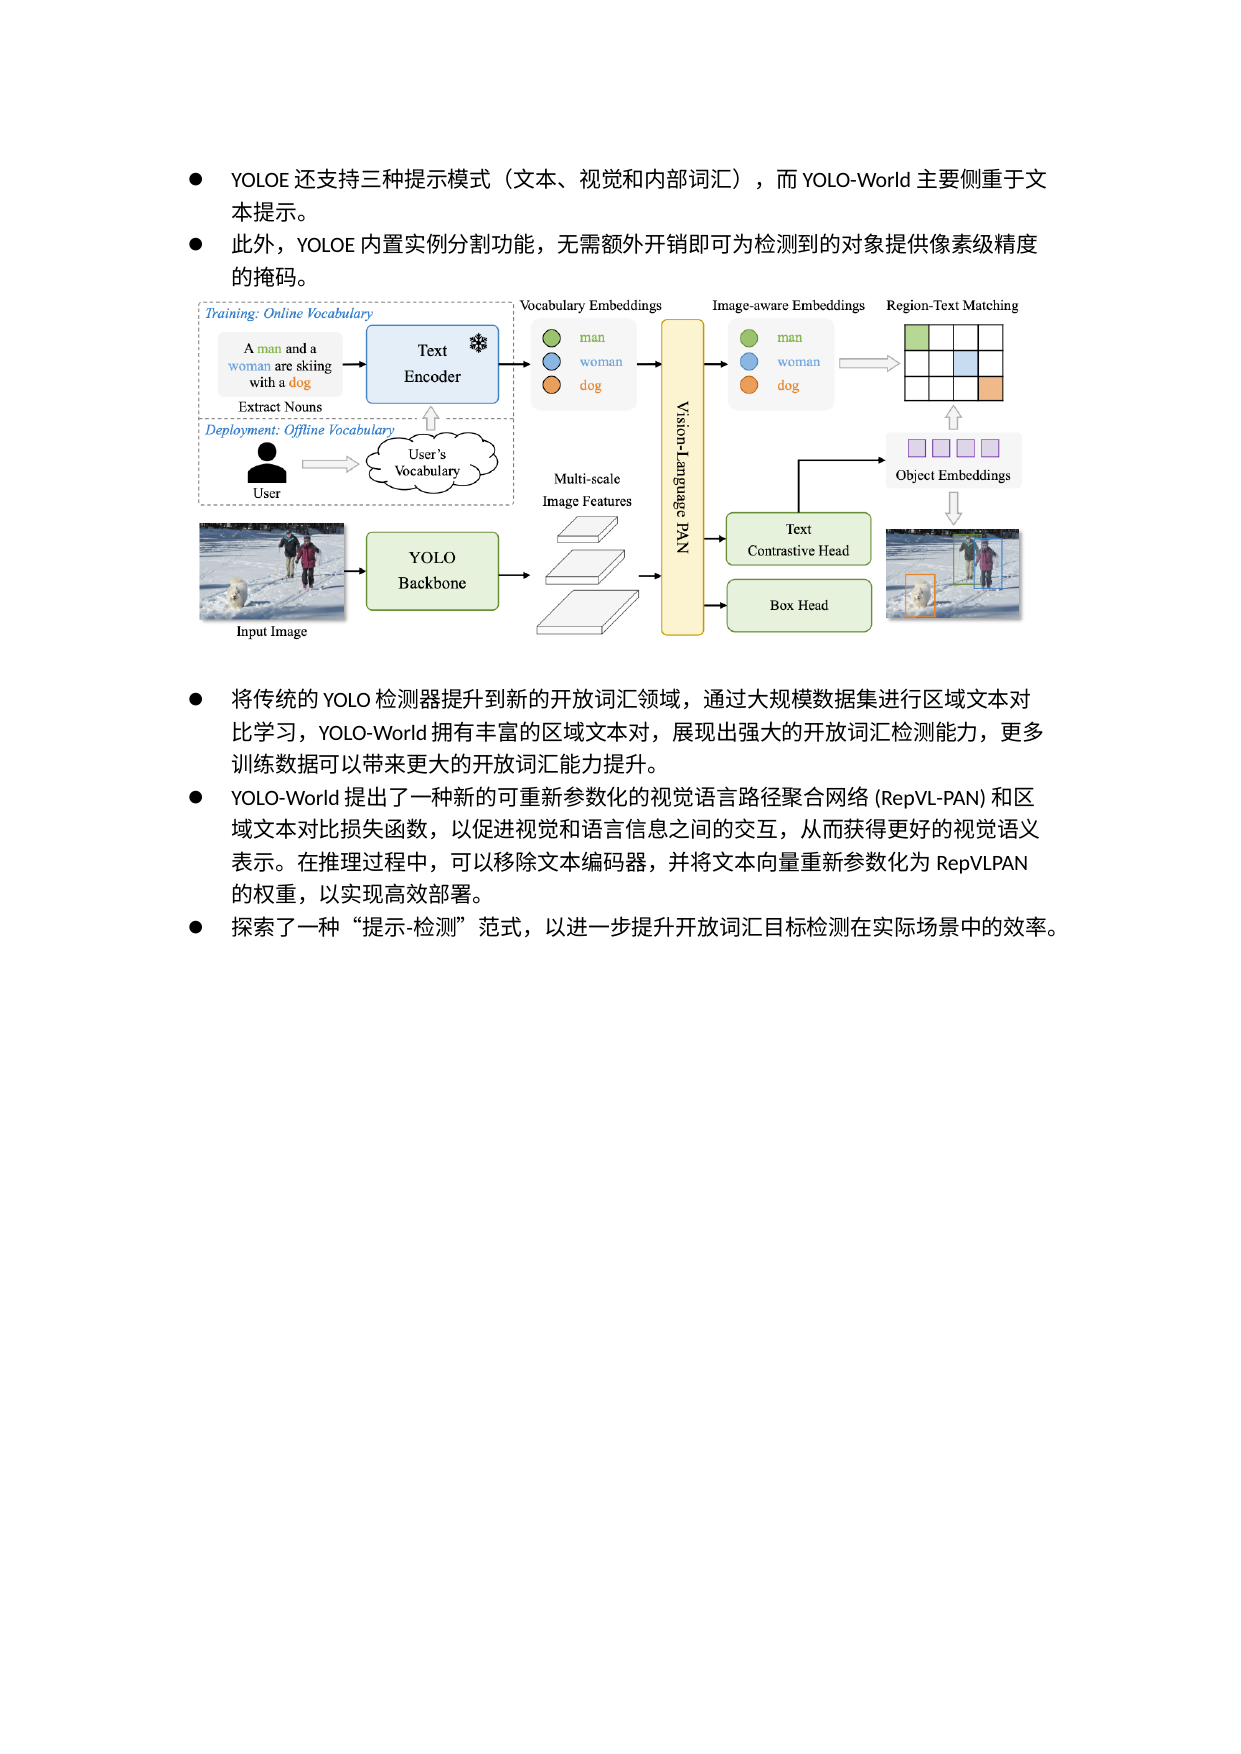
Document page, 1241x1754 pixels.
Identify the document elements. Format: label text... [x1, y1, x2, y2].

list YOLO-World提出了一种新的可重新参数化的视觉语言路径聚合网络 (RepVL-PAN) 和区域文本对比损失函数，以促进视觉和语言信息之间的交互，从而获得更好的视觉语义表示。在推理过程中，可以移除文本编码器，并将文本向量重新参数化为 RepVLPAN 的权重，以实现高效部署。 [187, 779, 1053, 909]
list 此外，YOLOE 内置实例分割功能，无需额外开销即可为检测到的对象提供像素级精度的掩码。 [187, 227, 1053, 292]
picture [187, 292, 1053, 650]
list 将传统的YOLO检测器提升到新的开放词汇领域，通过大规模数据集进行区域文本对比学习，YOLO-World拥有丰富的区域文本对，展现出强大的开放词汇检测能力，更多训练数据可以带来更大的开放词汇能力提升。 [187, 682, 1053, 779]
list YOLOE 还支持三种提示模式（文本、视觉和内部词汇），而 YOLO-World 主要侧重于文本提示。 [187, 162, 1053, 227]
list 探索了一种“提示-检测”范式，以进一步提升开放词汇目标检测在实际场景中的效率。 [187, 909, 1053, 942]
